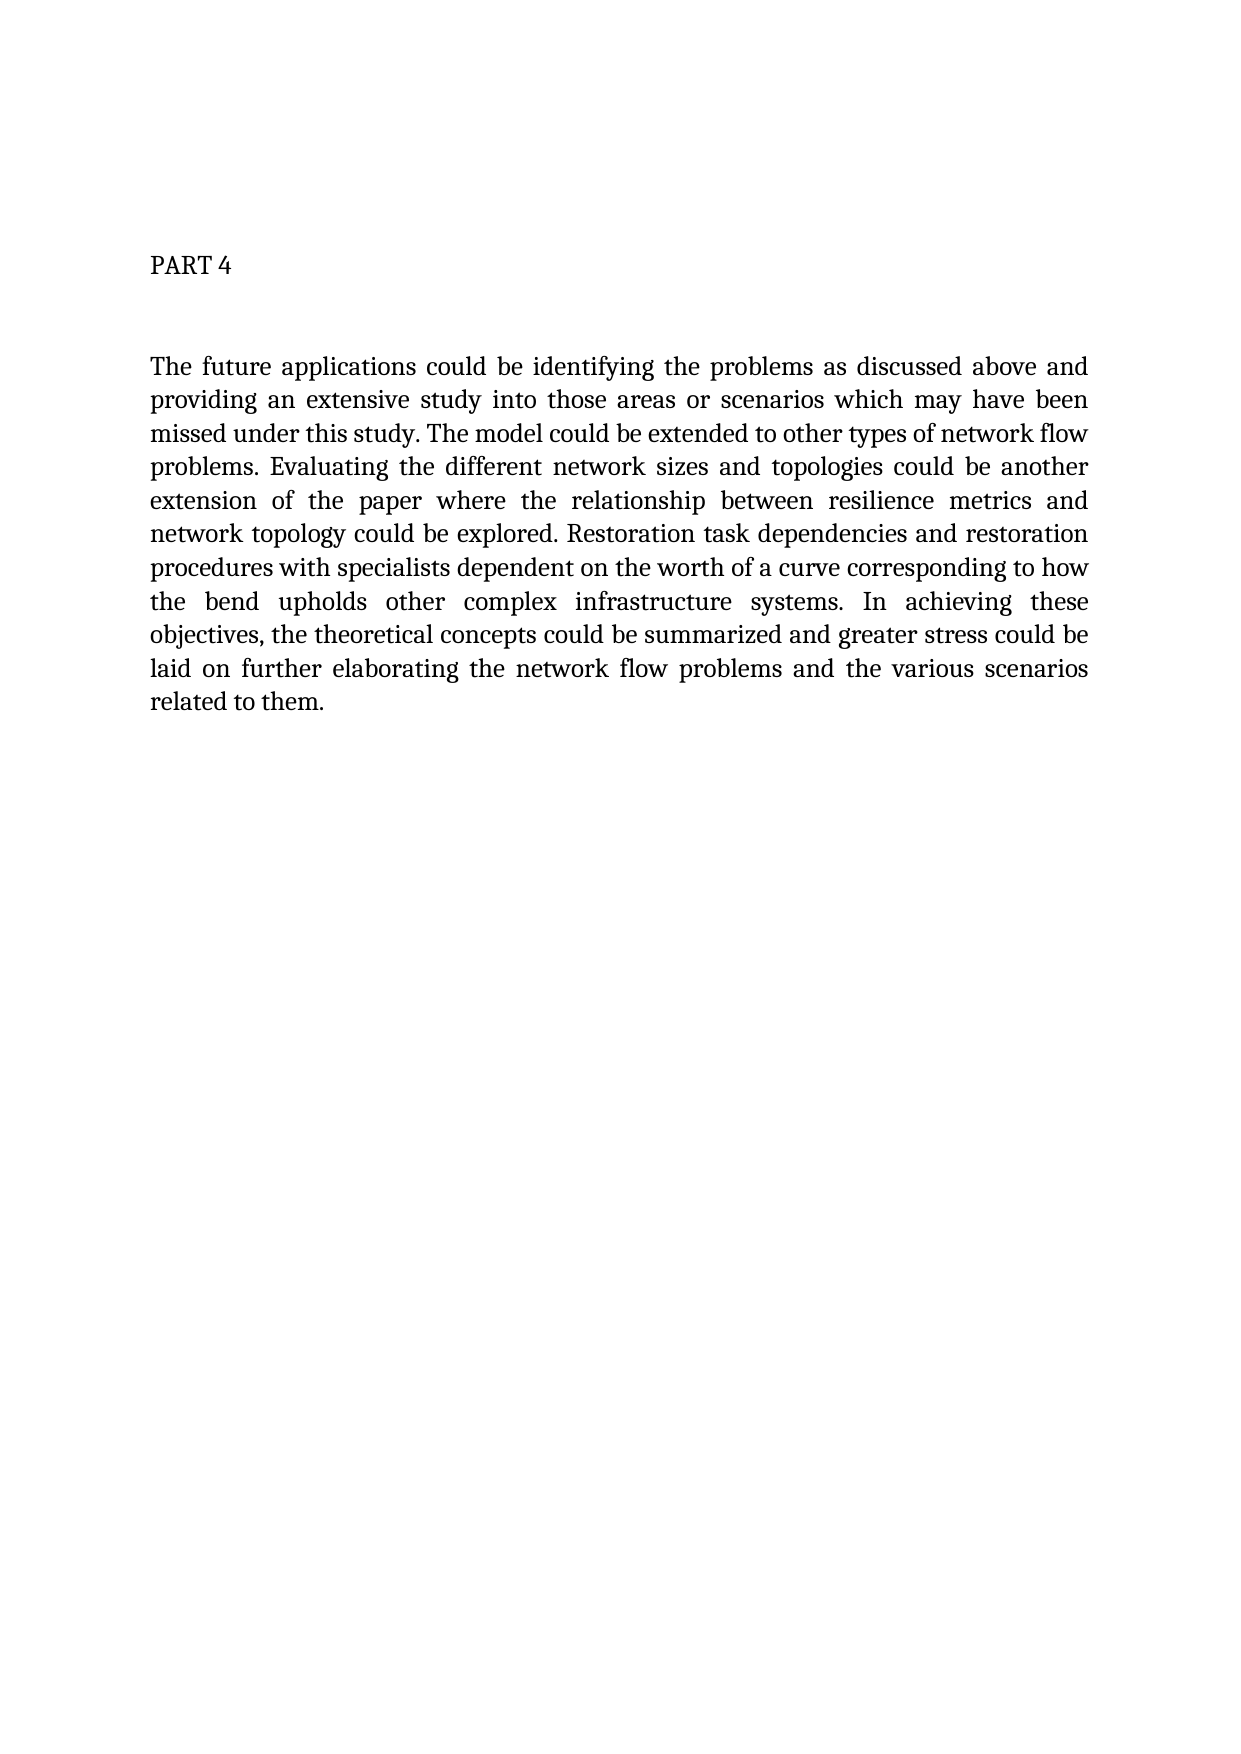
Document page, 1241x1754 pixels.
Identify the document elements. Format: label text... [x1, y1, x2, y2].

text PART 4 [150, 250, 1090, 282]
text The future applications could be identifying the problems as discussed above and providing an extensive study into those areas or scenarios which may have been missed under this study. The model could be extended to other types of network flow problems. Evaluating the different network sizes and topologies could be another extension of the paper where the relationship between resilience metrics and network topology could be explored. Restoration task dependencies and restoration procedures with specialists dependent on the worth of a curve corresponding to how the bend upholds other complex infrastructure systems. In achieving these objectives, the theoretical concepts could be summarized and greater stress could be laid on further elaborating the network flow problems and the various scenarios related to them. [150, 351, 1090, 717]
